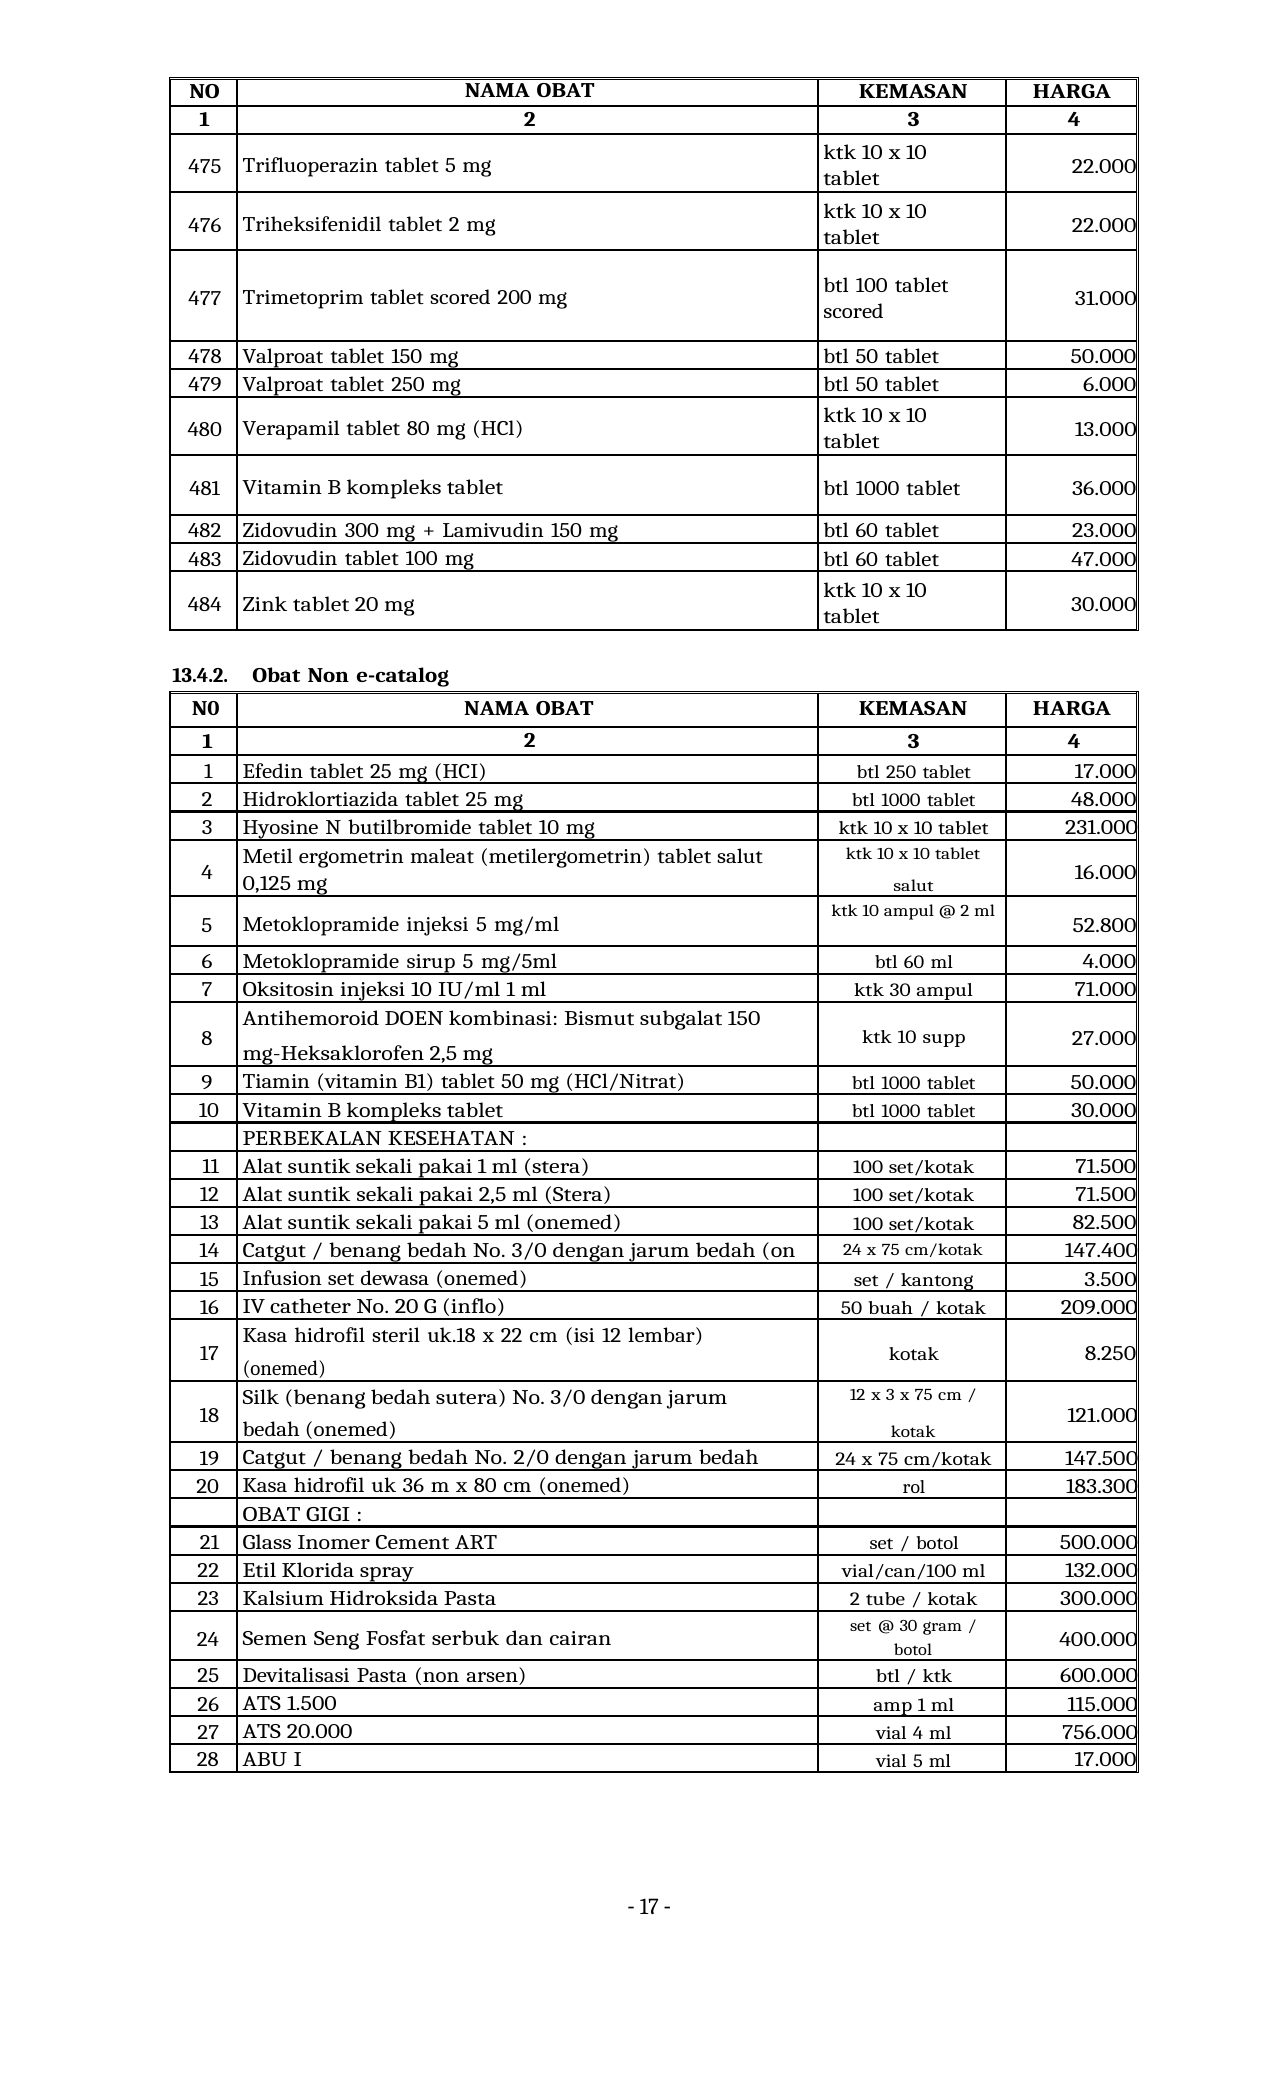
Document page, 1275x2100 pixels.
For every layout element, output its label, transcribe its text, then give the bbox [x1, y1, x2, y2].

table_cell Hidroklortiazida tablet 25 mg [238, 784, 817, 810]
table_cell Metoklopramide sirup 5 mg/5ml [238, 947, 817, 973]
table_header KEMASAN [819, 80, 1005, 104]
table_cell ktk 10 x 10 tablet [819, 572, 1005, 628]
table_cell 23 [171, 1584, 236, 1610]
table_cell 4.000 [1007, 947, 1136, 973]
table_cell 183.300 [1007, 1471, 1136, 1497]
table_cell 22.000 [1007, 193, 1136, 249]
table_cell 13.000 [1007, 398, 1136, 454]
table_cell 6 [171, 947, 236, 973]
table_cell 3.500 [1007, 1264, 1136, 1290]
table_cell 48.000 [1007, 784, 1136, 810]
table_cell btl 60 tablet [819, 544, 1005, 570]
table_cell amp 1 ml [819, 1689, 1005, 1715]
table_cell 115.000 [1007, 1689, 1136, 1715]
table_cell 600.000 [1007, 1661, 1136, 1687]
table_cell 2 [171, 784, 236, 810]
table_cell 3 [171, 813, 236, 838]
table_cell set / kantong [819, 1264, 1005, 1290]
table_cell 147.400 [1007, 1236, 1136, 1262]
table_cell ktk 30 ampul [819, 975, 1005, 1001]
table_cell ktk 10 supp [819, 1003, 1005, 1065]
table_cell OBAT GIGI : [238, 1499, 817, 1525]
table_cell 4 [1007, 728, 1136, 754]
table_cell [171, 1499, 236, 1525]
table_cell Oksitosin injeksi 10 IU/ml 1 ml [238, 975, 817, 1001]
table_cell 100 set/kotak [819, 1180, 1005, 1206]
table_cell 27.000 [1007, 1003, 1136, 1065]
table_cell ATS 20.000 [238, 1717, 817, 1743]
table_cell 10 [171, 1095, 236, 1121]
table_cell [1007, 1124, 1136, 1149]
table_cell 52.800 [1007, 897, 1136, 944]
table_cell Glass Inomer Cement ART [238, 1528, 817, 1553]
table_cell 4 [171, 841, 236, 895]
table_cell 17 [171, 1320, 236, 1379]
table_cell 209.000 [1007, 1292, 1136, 1318]
table_cell btl 100 tablet scored [819, 251, 1005, 339]
table_cell 475 [171, 135, 236, 191]
table_header NAMA OBAT [238, 80, 817, 104]
table_cell 71.000 [1007, 975, 1136, 1001]
table_cell btl 50 tablet [819, 342, 1005, 368]
table_cell 8.250 [1007, 1320, 1136, 1379]
table_cell 27 [171, 1717, 236, 1743]
table_cell 24 x 75 cm/kotak [819, 1443, 1005, 1469]
table_cell 1 [171, 107, 236, 133]
table_cell Catgut / benang bedah No. 2/0 dengan jarum bedah [238, 1443, 817, 1469]
table_cell 31.000 [1007, 251, 1136, 339]
table_cell 4 [1007, 107, 1136, 133]
table_cell Alat suntik sekali pakai 5 ml (onemed) [238, 1208, 817, 1234]
table_cell btl 1000 tablet [819, 1095, 1005, 1121]
table_header NO [171, 80, 236, 104]
table_cell 483 [171, 544, 236, 570]
table_cell 132.000 [1007, 1556, 1136, 1582]
table_cell Vitamin B kompleks tablet [238, 456, 817, 514]
table_cell 500.000 [1007, 1528, 1136, 1553]
table_cell PERBEKALAN KESEHATAN : [238, 1124, 817, 1149]
table_cell 484 [171, 572, 236, 628]
table_cell 17.000 [1007, 1745, 1136, 1771]
table_cell 100 set/kotak [819, 1208, 1005, 1234]
table_cell Valproat tablet 150 mg [238, 342, 817, 368]
table_cell Kalsium Hidroksida Pasta [238, 1584, 817, 1610]
table_cell Metoklopramide injeksi 5 mg/ml [238, 897, 817, 944]
table_cell 478 [171, 342, 236, 368]
table_cell 71.500 [1007, 1152, 1136, 1178]
table_cell Zidovudin tablet 100 mg [238, 544, 817, 570]
table_cell ktk 10 x 10 tablet [819, 193, 1005, 249]
table_cell IV catheter No. 20 G (inflo) [238, 1292, 817, 1318]
table_cell 24 x 75 cm/kotak [819, 1236, 1005, 1262]
table_cell [1007, 1499, 1136, 1525]
table_cell 5 [171, 897, 236, 944]
table_cell 24 [171, 1612, 236, 1659]
table_cell btl 1000 tablet [819, 784, 1005, 810]
table_cell 480 [171, 398, 236, 454]
table_cell 2 [238, 728, 817, 754]
table_cell 1 [171, 728, 236, 754]
table_cell btl 60 ml [819, 947, 1005, 973]
table_cell Zidovudin 300 mg + Lamivudin 150 mg [238, 516, 817, 542]
table_cell 3 [819, 107, 1005, 133]
table_cell Trifluoperazin tablet 5 mg [238, 135, 817, 191]
table_cell [171, 1124, 236, 1149]
table_cell 147.500 [1007, 1443, 1136, 1469]
table_cell 26 [171, 1689, 236, 1715]
table_cell 13 [171, 1208, 236, 1234]
table_cell 14 [171, 1236, 236, 1262]
table_cell 3 [819, 728, 1005, 754]
table_cell Triheksifenidil tablet 2 mg [238, 193, 817, 249]
table_cell 82.500 [1007, 1208, 1136, 1234]
table_cell ktk 10 x 10 tablet [819, 135, 1005, 191]
table_cell Metil ergometrin maleat (metilergometrin) tablet salut 0,125 mg [238, 841, 817, 895]
table_cell btl 1000 tablet [819, 456, 1005, 514]
table_cell 7 [171, 975, 236, 1001]
table_cell 30.000 [1007, 1095, 1136, 1121]
table_cell vial 5 ml [819, 1745, 1005, 1771]
table_cell 50.000 [1007, 342, 1136, 368]
table_cell ktk 10 ampul @ 2 ml [819, 897, 1005, 944]
table_cell 22.000 [1007, 135, 1136, 191]
table_cell 6.000 [1007, 370, 1136, 396]
table_cell [819, 1124, 1005, 1149]
table_cell vial/can/100 ml [819, 1556, 1005, 1582]
table_cell 1 [171, 756, 236, 782]
table_cell kotak [819, 1320, 1005, 1379]
table_cell ATS 1.500 [238, 1689, 817, 1715]
table_cell 19 [171, 1443, 236, 1469]
table_cell 30.000 [1007, 572, 1136, 628]
table_cell 8 [171, 1003, 236, 1065]
table_cell Tiamin (vitamin B1) tablet 50 mg (HCl/Nitrat) [238, 1067, 817, 1093]
table_cell Devitalisasi Pasta (non arsen) [238, 1661, 817, 1687]
table_cell btl 50 tablet [819, 370, 1005, 396]
table_cell 20 [171, 1471, 236, 1497]
table_cell 300.000 [1007, 1584, 1136, 1610]
table_header NAMA OBAT [238, 694, 817, 726]
table_cell Alat suntik sekali pakai 1 ml (stera) [238, 1152, 817, 1178]
table_header HARGA [1007, 80, 1136, 104]
table_cell set / botol [819, 1528, 1005, 1553]
table_cell Kasa hidrofil steril uk.18 x 22 cm (isi 12 lembar) (onemed) [238, 1320, 817, 1379]
table_cell 16 [171, 1292, 236, 1318]
table_cell Hyosine N butilbromide tablet 10 mg [238, 813, 817, 838]
table_cell 15 [171, 1264, 236, 1290]
table_cell 121.000 [1007, 1382, 1136, 1441]
table_cell 9 [171, 1067, 236, 1093]
table_cell 2 tube / kotak [819, 1584, 1005, 1610]
table_cell Vitamin B kompleks tablet [238, 1095, 817, 1121]
table_cell 16.000 [1007, 841, 1136, 895]
table_cell Zink tablet 20 mg [238, 572, 817, 628]
table_cell 231.000 [1007, 813, 1136, 838]
table_cell btl 60 tablet [819, 516, 1005, 542]
table_cell rol [819, 1471, 1005, 1497]
table_cell 21 [171, 1528, 236, 1553]
table_cell ktk 10 x 10 tablet [819, 813, 1005, 838]
table_cell ktk 10 x 10 tablet [819, 398, 1005, 454]
table_cell 50 buah / kotak [819, 1292, 1005, 1318]
table_cell btl 1000 tablet [819, 1067, 1005, 1093]
table_cell Infusion set dewasa (onemed) [238, 1264, 817, 1290]
table_cell vial 4 ml [819, 1717, 1005, 1743]
table_cell 11 [171, 1152, 236, 1178]
table_cell 47.000 [1007, 544, 1136, 570]
table_cell 2 [238, 107, 817, 133]
table_cell Kasa hidrofil uk 36 m x 80 cm (onemed) [238, 1471, 817, 1497]
table_header HARGA [1007, 694, 1136, 726]
table_cell 50.000 [1007, 1067, 1136, 1093]
table_cell Semen Seng Fosfat serbuk dan cairan [238, 1612, 817, 1659]
table_cell 28 [171, 1745, 236, 1771]
table_cell 36.000 [1007, 456, 1136, 514]
table_cell 12 x 3 x 75 cm / kotak [819, 1382, 1005, 1441]
table_cell ktk 10 x 10 tablet salut [819, 841, 1005, 895]
table_cell 18 [171, 1382, 236, 1441]
list Obat Non e-catalog [172, 664, 1148, 688]
table_cell set @ 30 gram / botol [819, 1612, 1005, 1659]
table_cell Silk (benang bedah sutera) No. 3/0 dengan jarum bedah (onemed) [238, 1382, 817, 1441]
table_cell Valproat tablet 250 mg [238, 370, 817, 396]
table_cell 756.000 [1007, 1717, 1136, 1743]
table_cell 25 [171, 1661, 236, 1687]
table_cell 23.000 [1007, 516, 1136, 542]
table_cell Trimetoprim tablet scored 200 mg [238, 251, 817, 339]
table_cell 479 [171, 370, 236, 396]
table_cell ABU I [238, 1745, 817, 1771]
table_cell 481 [171, 456, 236, 514]
table_cell 17.000 [1007, 756, 1136, 782]
table_header KEMASAN [819, 694, 1005, 726]
table_cell Efedin tablet 25 mg (HCI) [238, 756, 817, 782]
table_cell btl / ktk [819, 1661, 1005, 1687]
table_cell 482 [171, 516, 236, 542]
table_cell 71.500 [1007, 1180, 1136, 1206]
table_cell Antihemoroid DOEN kombinasi: Bismut subgalat 150 mg-Heksaklorofen 2,5 mg [238, 1003, 817, 1065]
table_cell 22 [171, 1556, 236, 1582]
table_cell Verapamil tablet 80 mg (HCl) [238, 398, 817, 454]
table_cell 476 [171, 193, 236, 249]
table_cell Etil Klorida spray [238, 1556, 817, 1582]
table_cell 12 [171, 1180, 236, 1206]
table_cell btl 250 tablet [819, 756, 1005, 782]
table_header N0 [171, 694, 236, 726]
table_cell Catgut / benang bedah No. 3/0 dengan jarum bedah (on [238, 1236, 817, 1262]
table_cell 100 set/kotak [819, 1152, 1005, 1178]
table_cell 400.000 [1007, 1612, 1136, 1659]
table_cell 477 [171, 251, 236, 339]
table_cell Alat suntik sekali pakai 2,5 ml (Stera) [238, 1180, 817, 1206]
table_cell [819, 1499, 1005, 1525]
